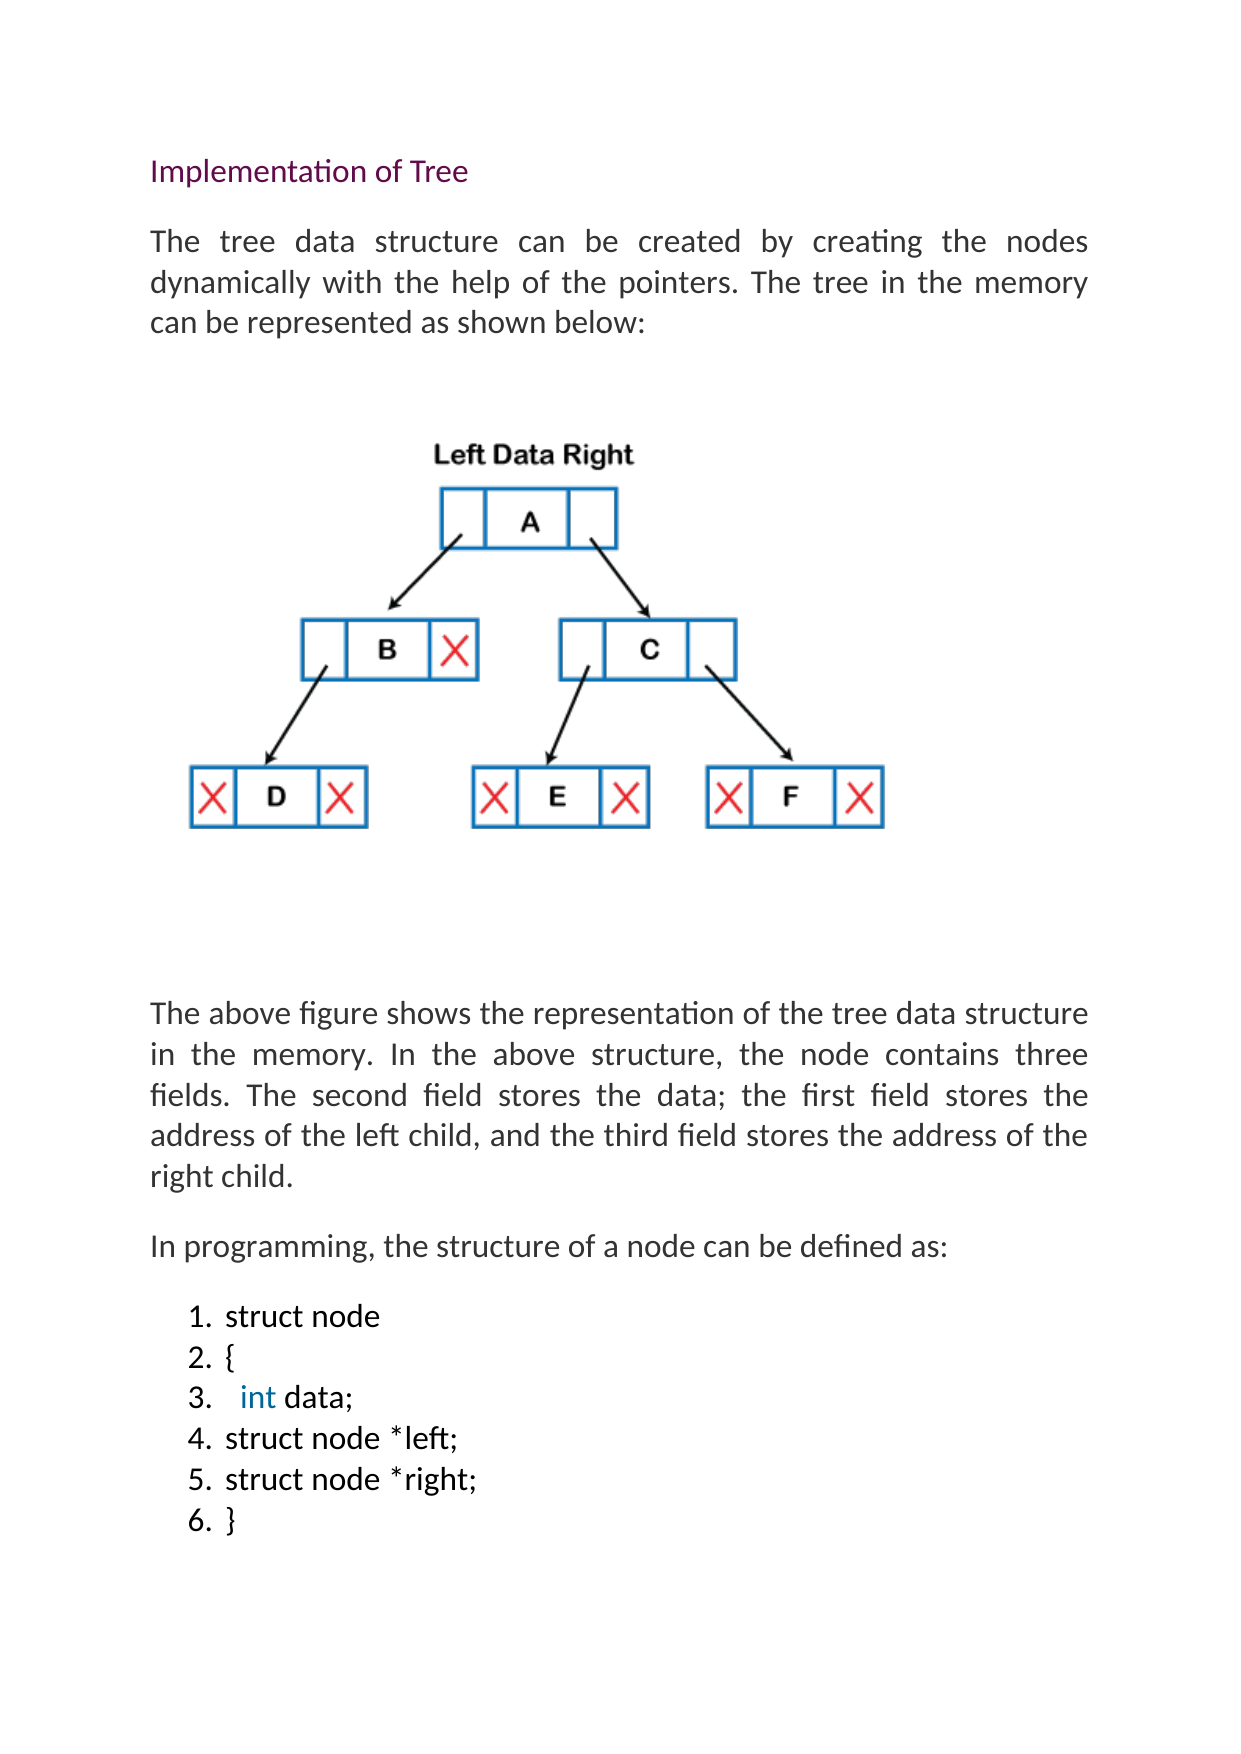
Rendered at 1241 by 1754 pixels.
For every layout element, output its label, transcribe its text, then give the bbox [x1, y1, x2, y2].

list int data; [187, 1376, 1090, 1417]
list { [187, 1336, 1090, 1376]
picture [150, 431, 932, 840]
subtitle Implementation of Tree [150, 150, 1090, 191]
text The tree data structure can be created by creating the nodes dynamically with the help of the pointers. The tree in the memory can be represented as shown below: [150, 220, 1090, 342]
text In programming, the structure of a node can be defined as: [150, 1225, 1090, 1266]
text The above figure shows the representation of the tree data structure in the memory. In the above structure, the node contains three fields. The second field stores the data; the first field stores the address of the left child, and the third field stores the address of the right child. [150, 992, 1090, 1196]
list struct node *right; [187, 1458, 1090, 1499]
list } [187, 1499, 1090, 1539]
list struct node *left; [187, 1417, 1090, 1458]
list struct node [187, 1295, 1090, 1336]
